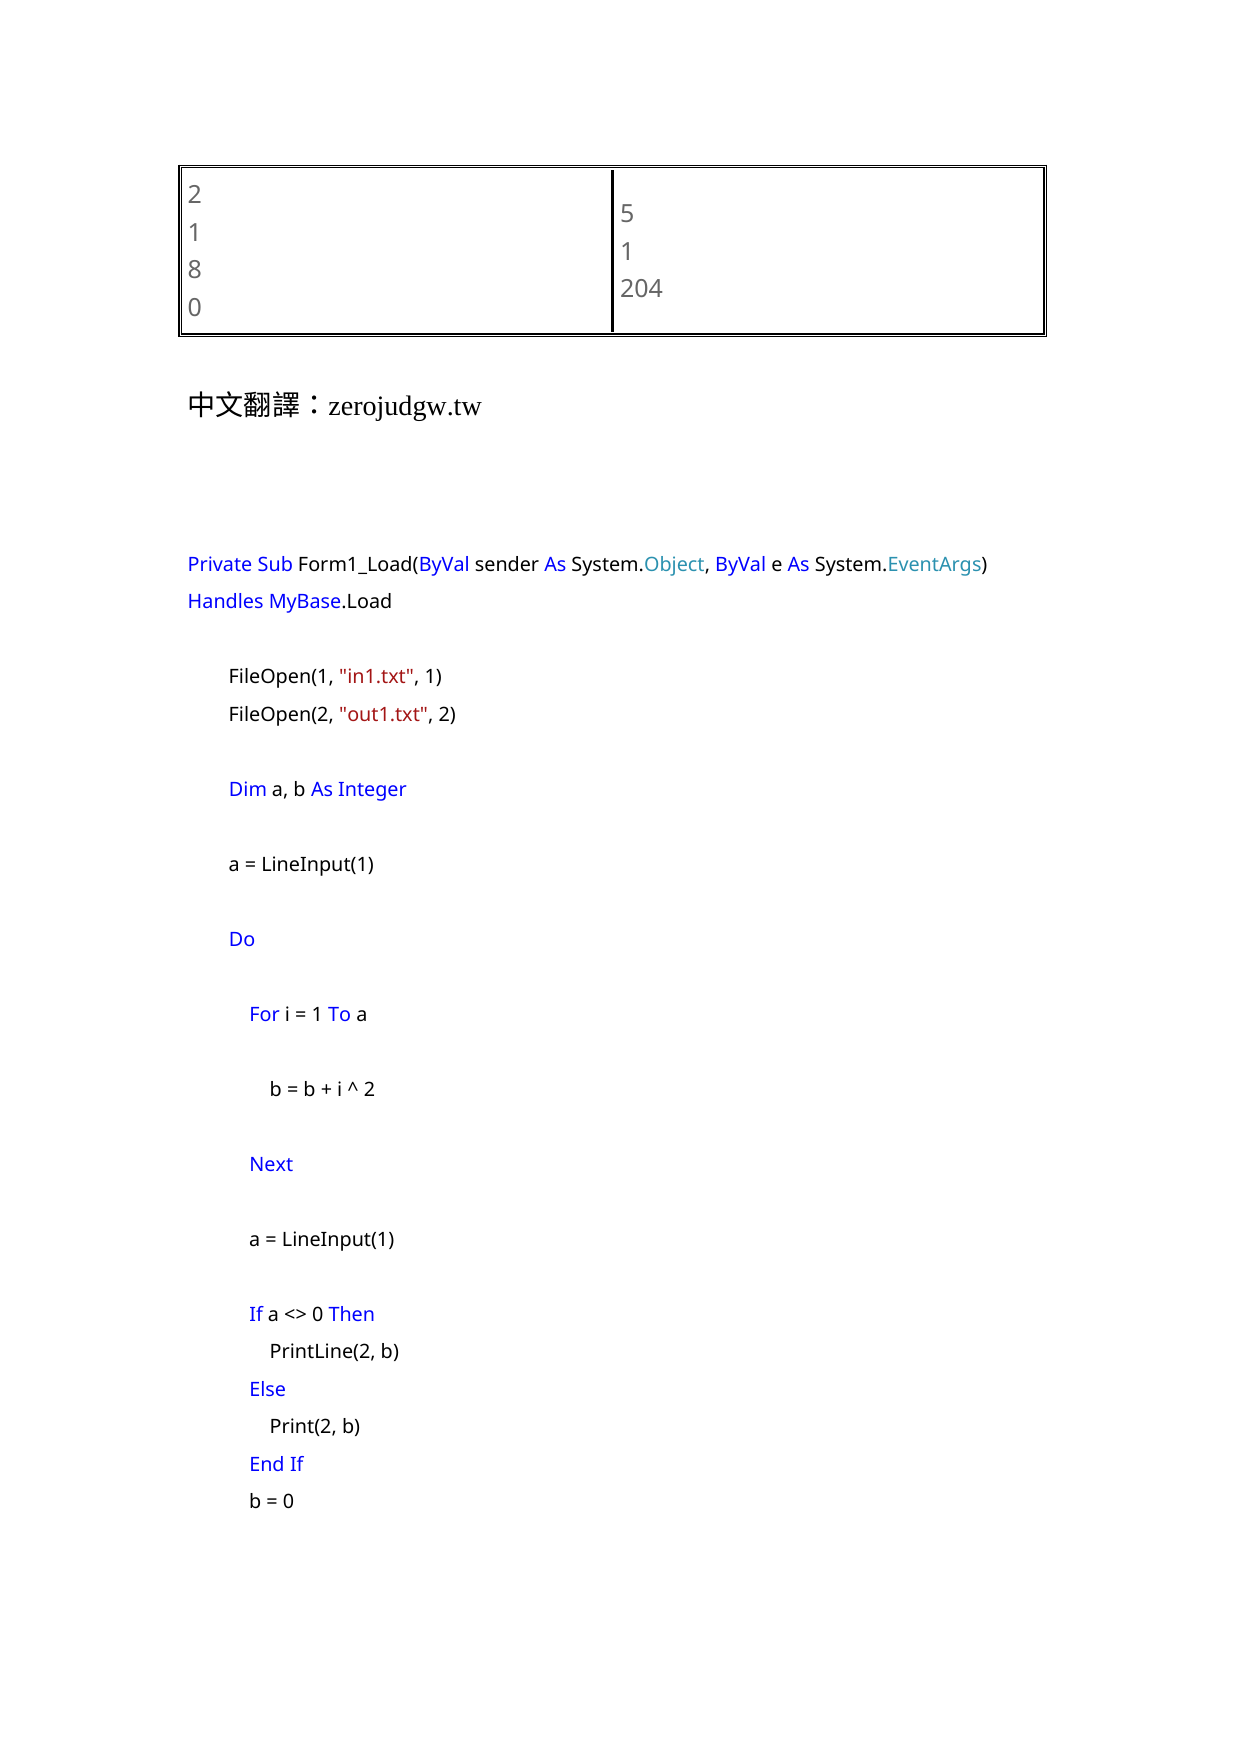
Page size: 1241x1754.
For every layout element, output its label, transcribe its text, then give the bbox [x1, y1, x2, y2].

text a = LineInput(1) [187, 845, 1053, 882]
text Print(2, b) [187, 1407, 1053, 1445]
text Do [187, 920, 1053, 957]
text b = 0 [187, 1482, 1053, 1520]
text b = b + i ^ 2 [187, 1070, 1053, 1107]
text For i = 1 To a [187, 995, 1053, 1032]
text Dim a, b As Integer [187, 770, 1053, 807]
text Private Sub Form1_Load(ByVal sender As System.Object, ByVal e As System.EventArgs) Handles MyBase.Load [187, 545, 1053, 620]
text 中文翻譯：zerojudgw.tw [187, 366, 1053, 441]
text FileOpen(2, "out1.txt", 2) [187, 695, 1053, 732]
text Next [187, 1145, 1053, 1182]
table_cell 2 1 8 0 [182, 168, 612, 333]
table_cell 5 1 204 [612, 168, 1043, 333]
text Else [187, 1370, 1053, 1407]
text PrintLine(2, b) [187, 1332, 1053, 1370]
text If a <> 0 Then [187, 1295, 1053, 1332]
text FileOpen(1, "in1.txt", 1) [187, 657, 1053, 695]
text a = LineInput(1) [187, 1220, 1053, 1257]
text End If [187, 1445, 1053, 1482]
